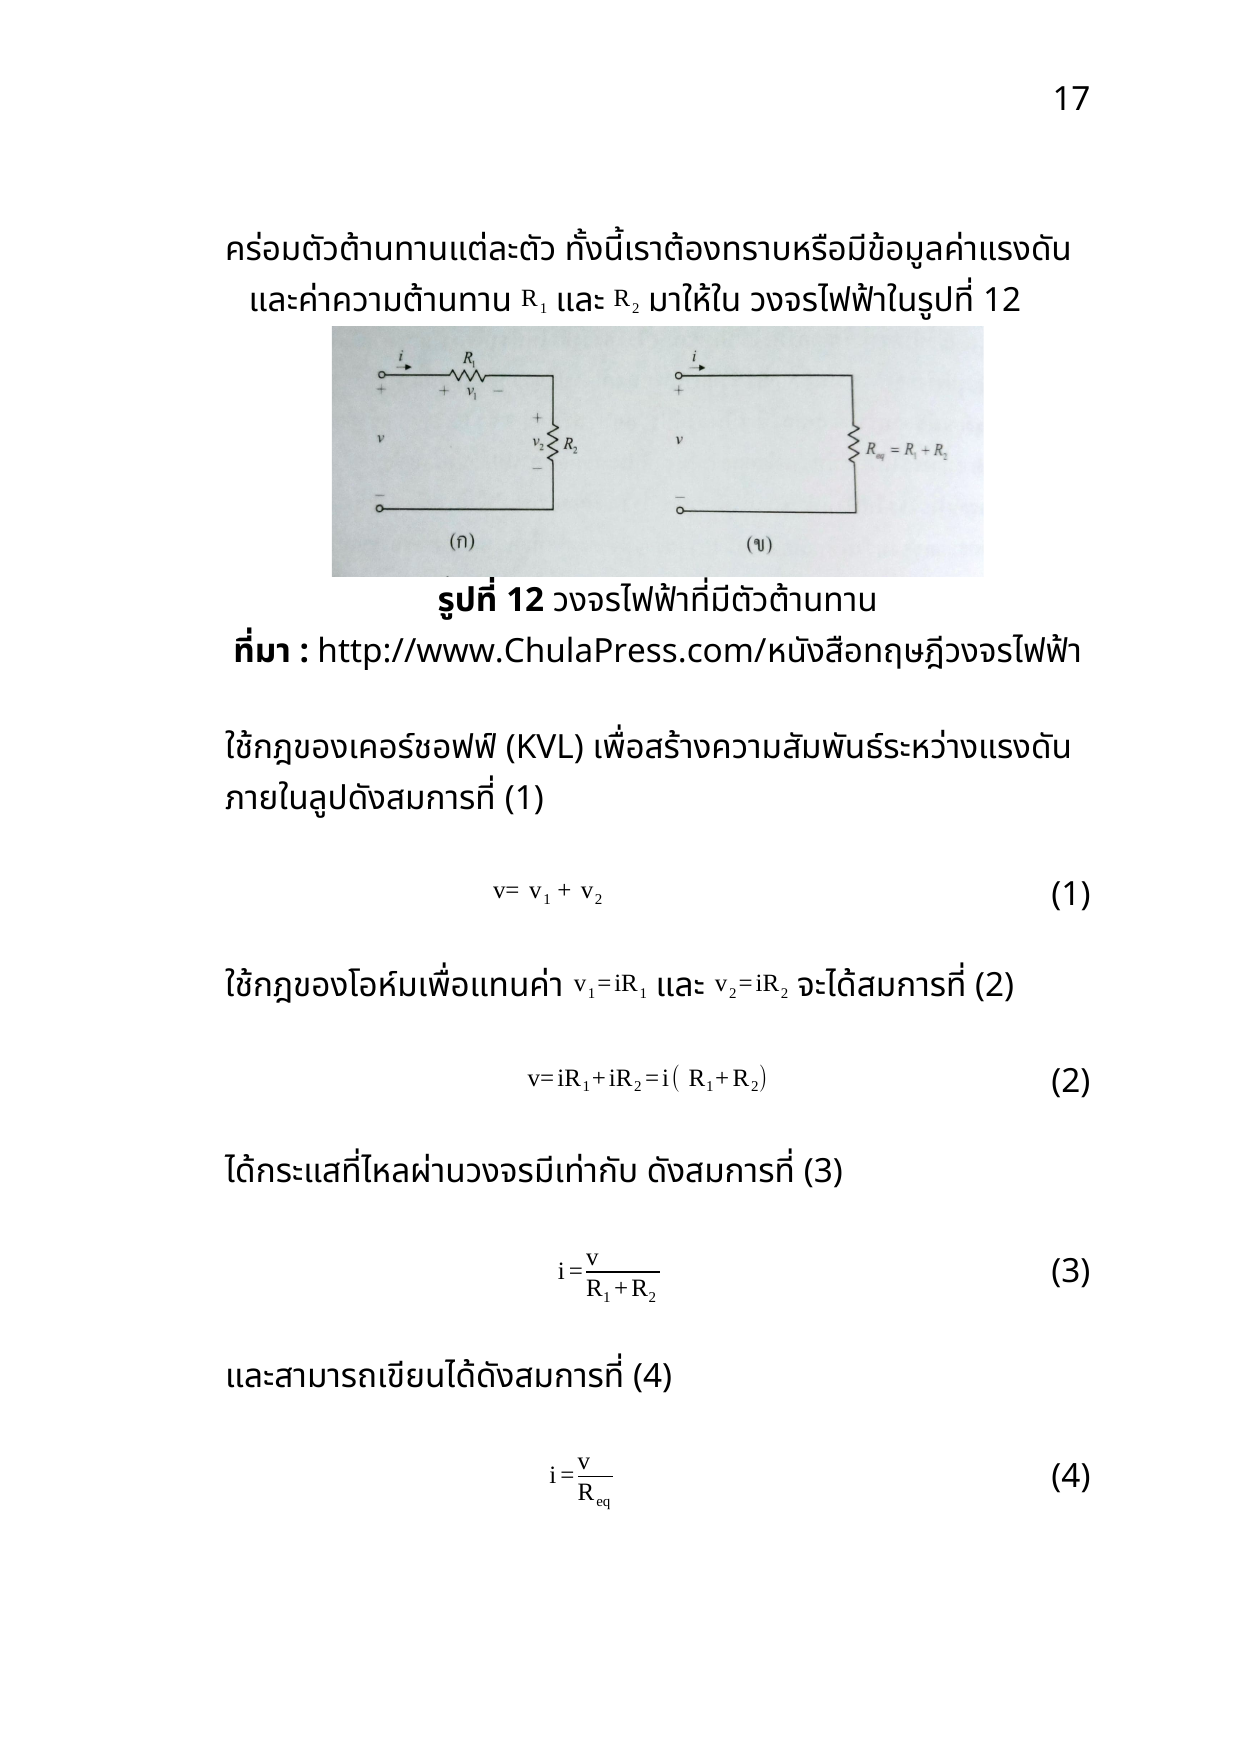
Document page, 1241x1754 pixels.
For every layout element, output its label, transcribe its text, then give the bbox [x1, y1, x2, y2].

text ได้กระแสที่ไหลผ่านวงจรมีเท่ากับ ดังสมการที่ (3) [225, 1147, 1090, 1198]
text (1) [225, 869, 1090, 915]
text ใช้กฎของโอห์มเพื่อแทนค่า และ จะได้สมการที่ (2) [225, 960, 1090, 1011]
text และสามารถเขียนได้ดังสมการที่ (4) [225, 1351, 1090, 1402]
text (2) [225, 1056, 1090, 1102]
text ใช้กฎของเคอร์ชอฟฟ์ (KVL) เพื่อสร้างความสัมพันธ์ระหว่างแรงดันภายในลูปดังสมการที่ (1) [225, 723, 1090, 824]
picture [331, 326, 984, 577]
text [225, 225, 1090, 326]
text (3) [225, 1243, 1090, 1306]
text ที่มา : http://www.ChulaPress.com/หนังสือทฤษฎีวงจรไฟฟ้า [225, 627, 1090, 677]
text (4) [225, 1447, 1090, 1510]
